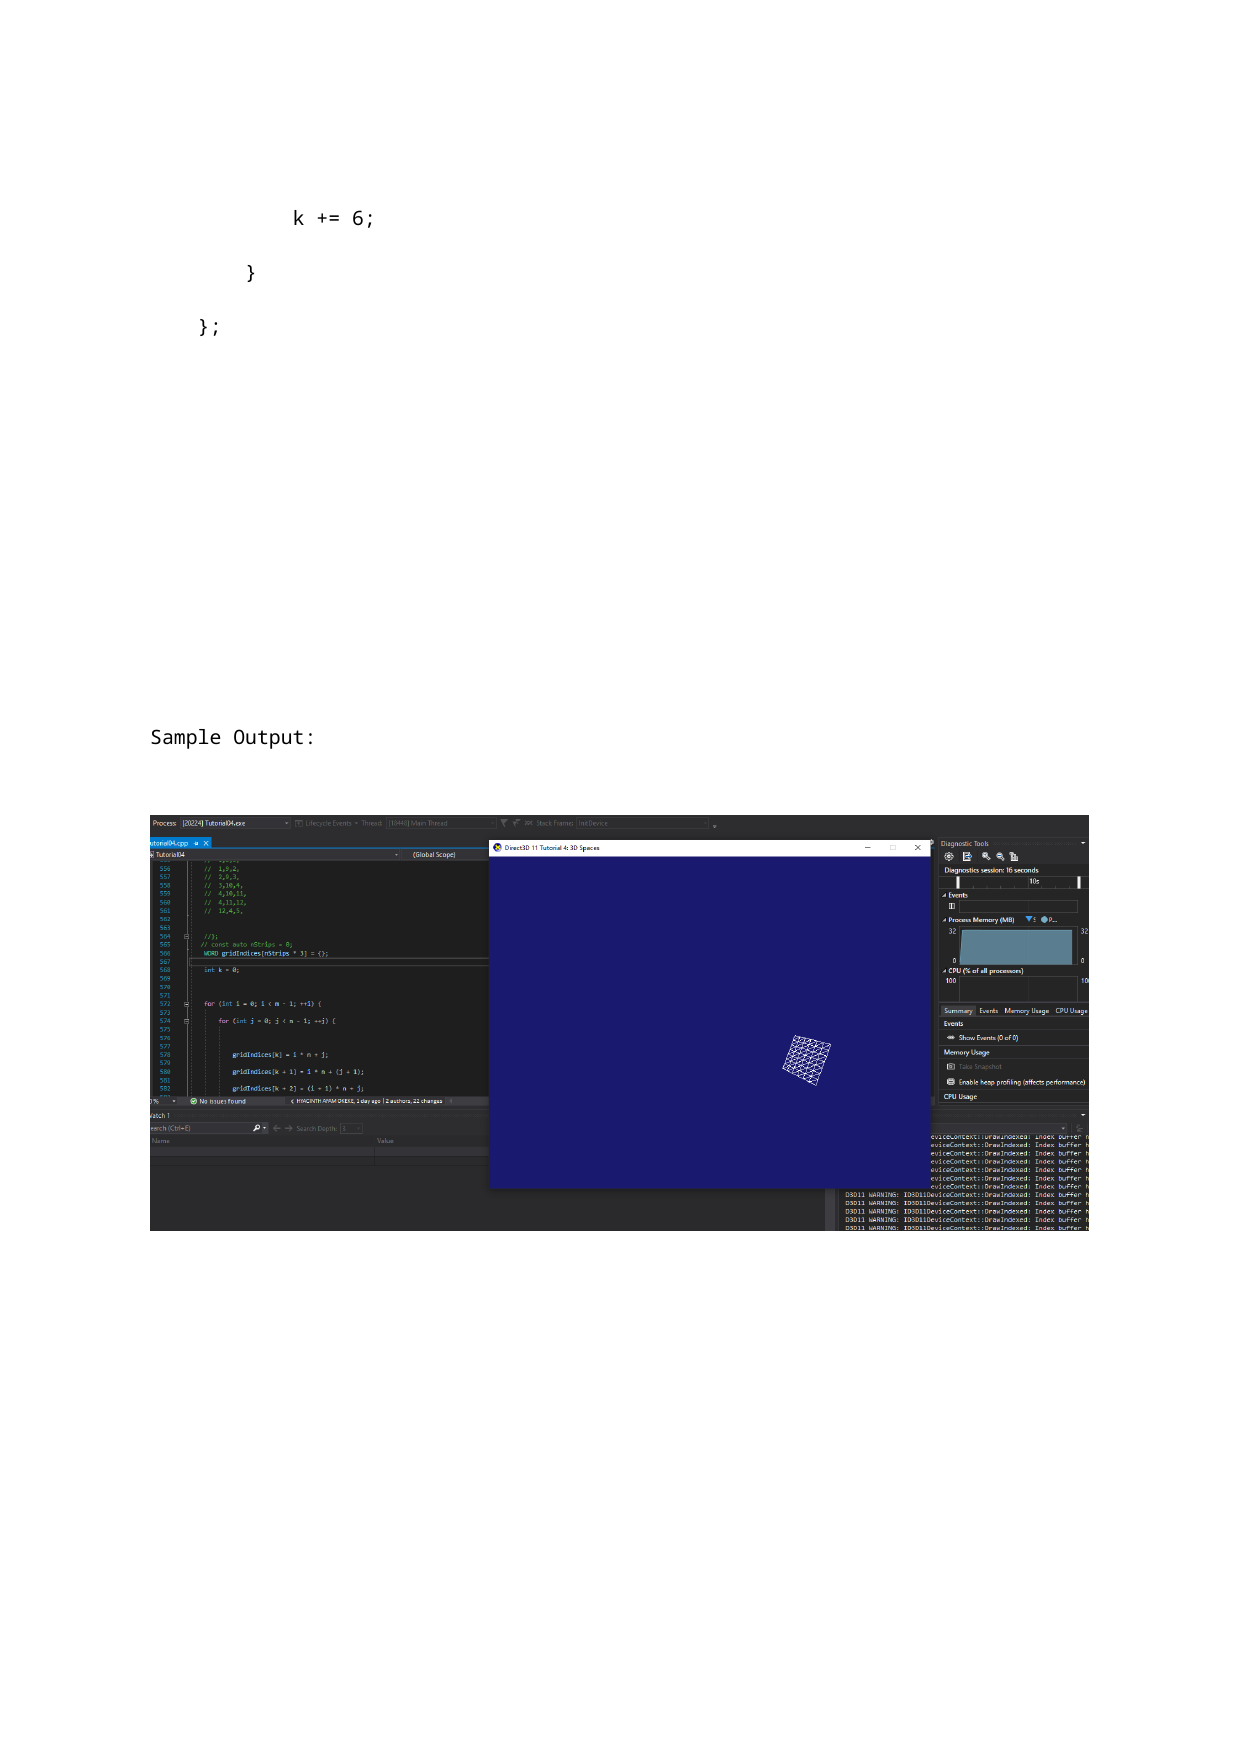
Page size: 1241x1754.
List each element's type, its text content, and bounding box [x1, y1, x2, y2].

text }; [150, 312, 1090, 339]
text Sample Output: [150, 723, 1090, 750]
text k += 6; [150, 204, 1090, 231]
text } [150, 258, 1090, 285]
picture [150, 815, 1089, 1231]
